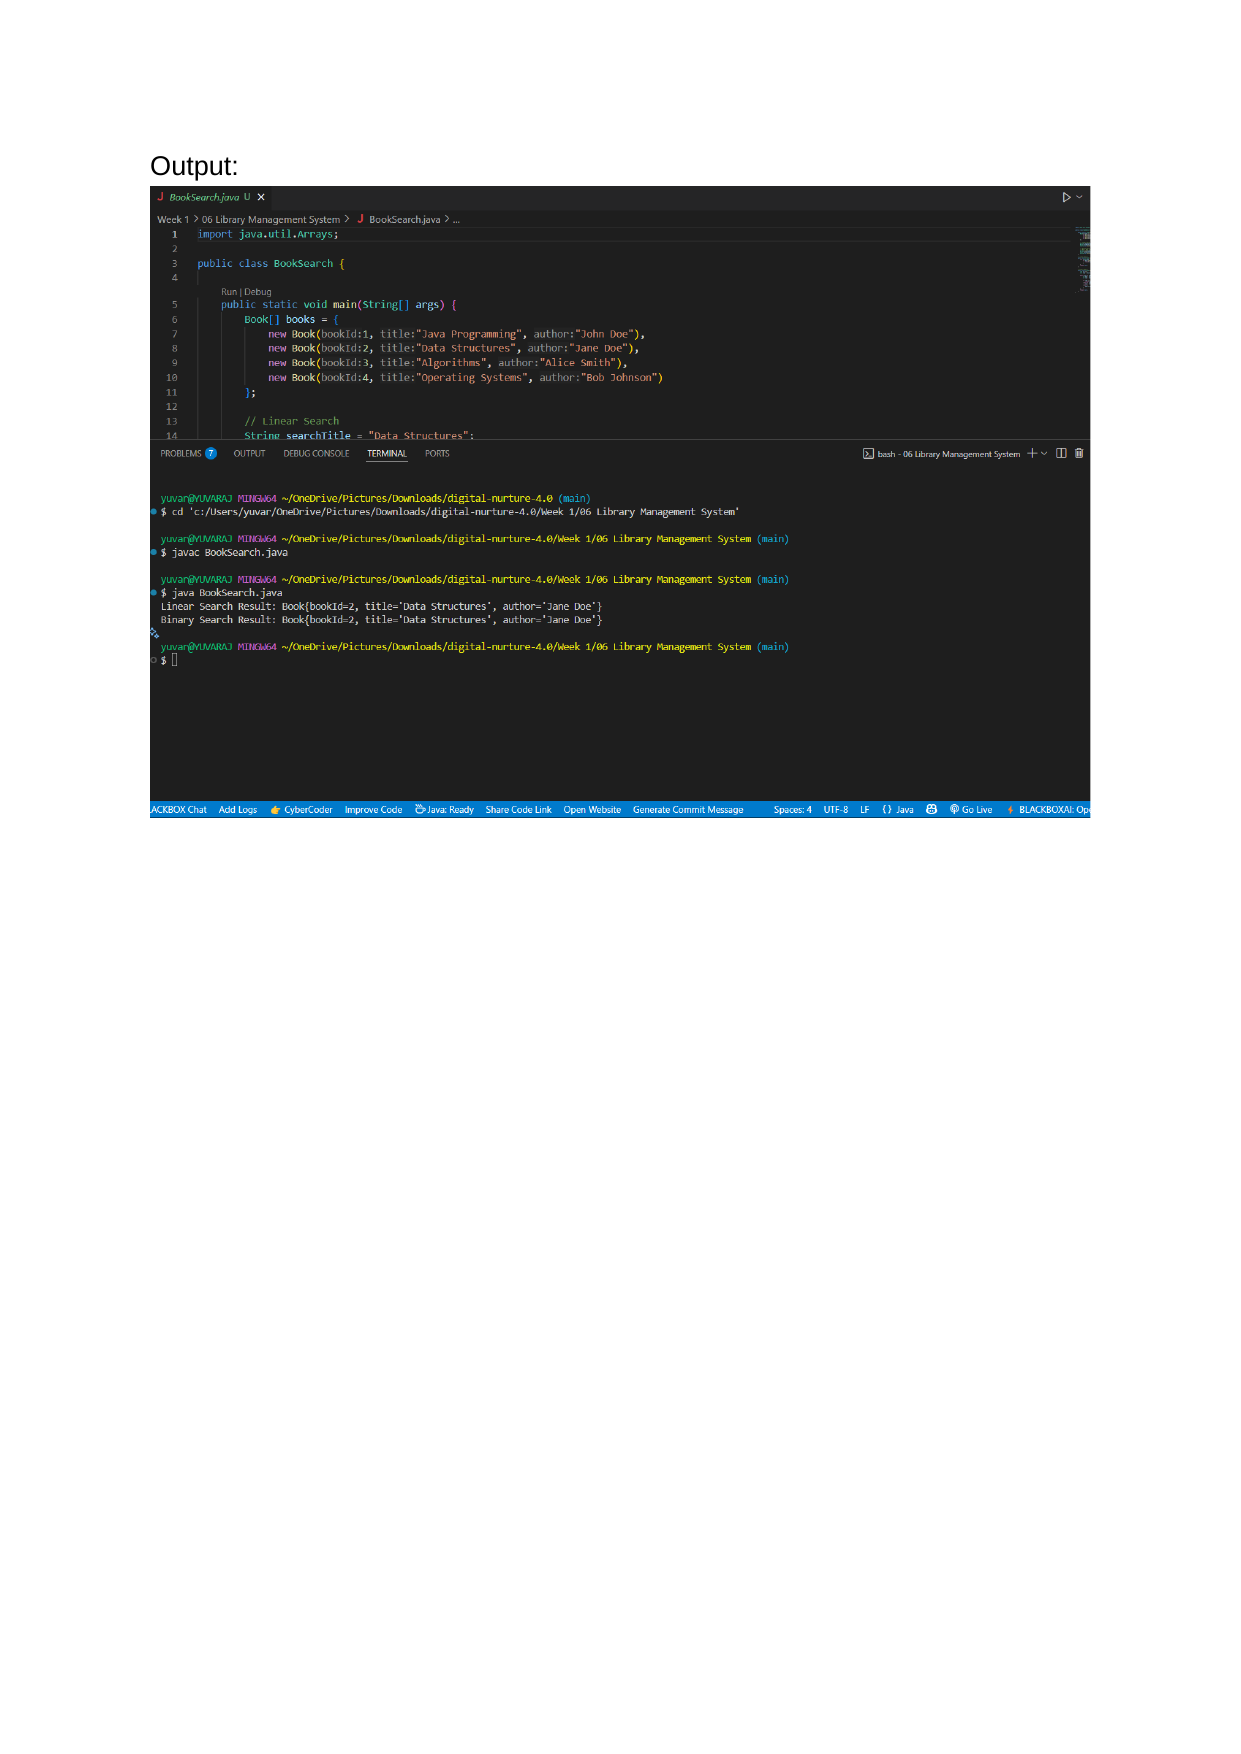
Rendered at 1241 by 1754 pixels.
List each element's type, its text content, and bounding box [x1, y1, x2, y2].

picture [150, 186, 1091, 818]
text Output: [150, 150, 1090, 181]
